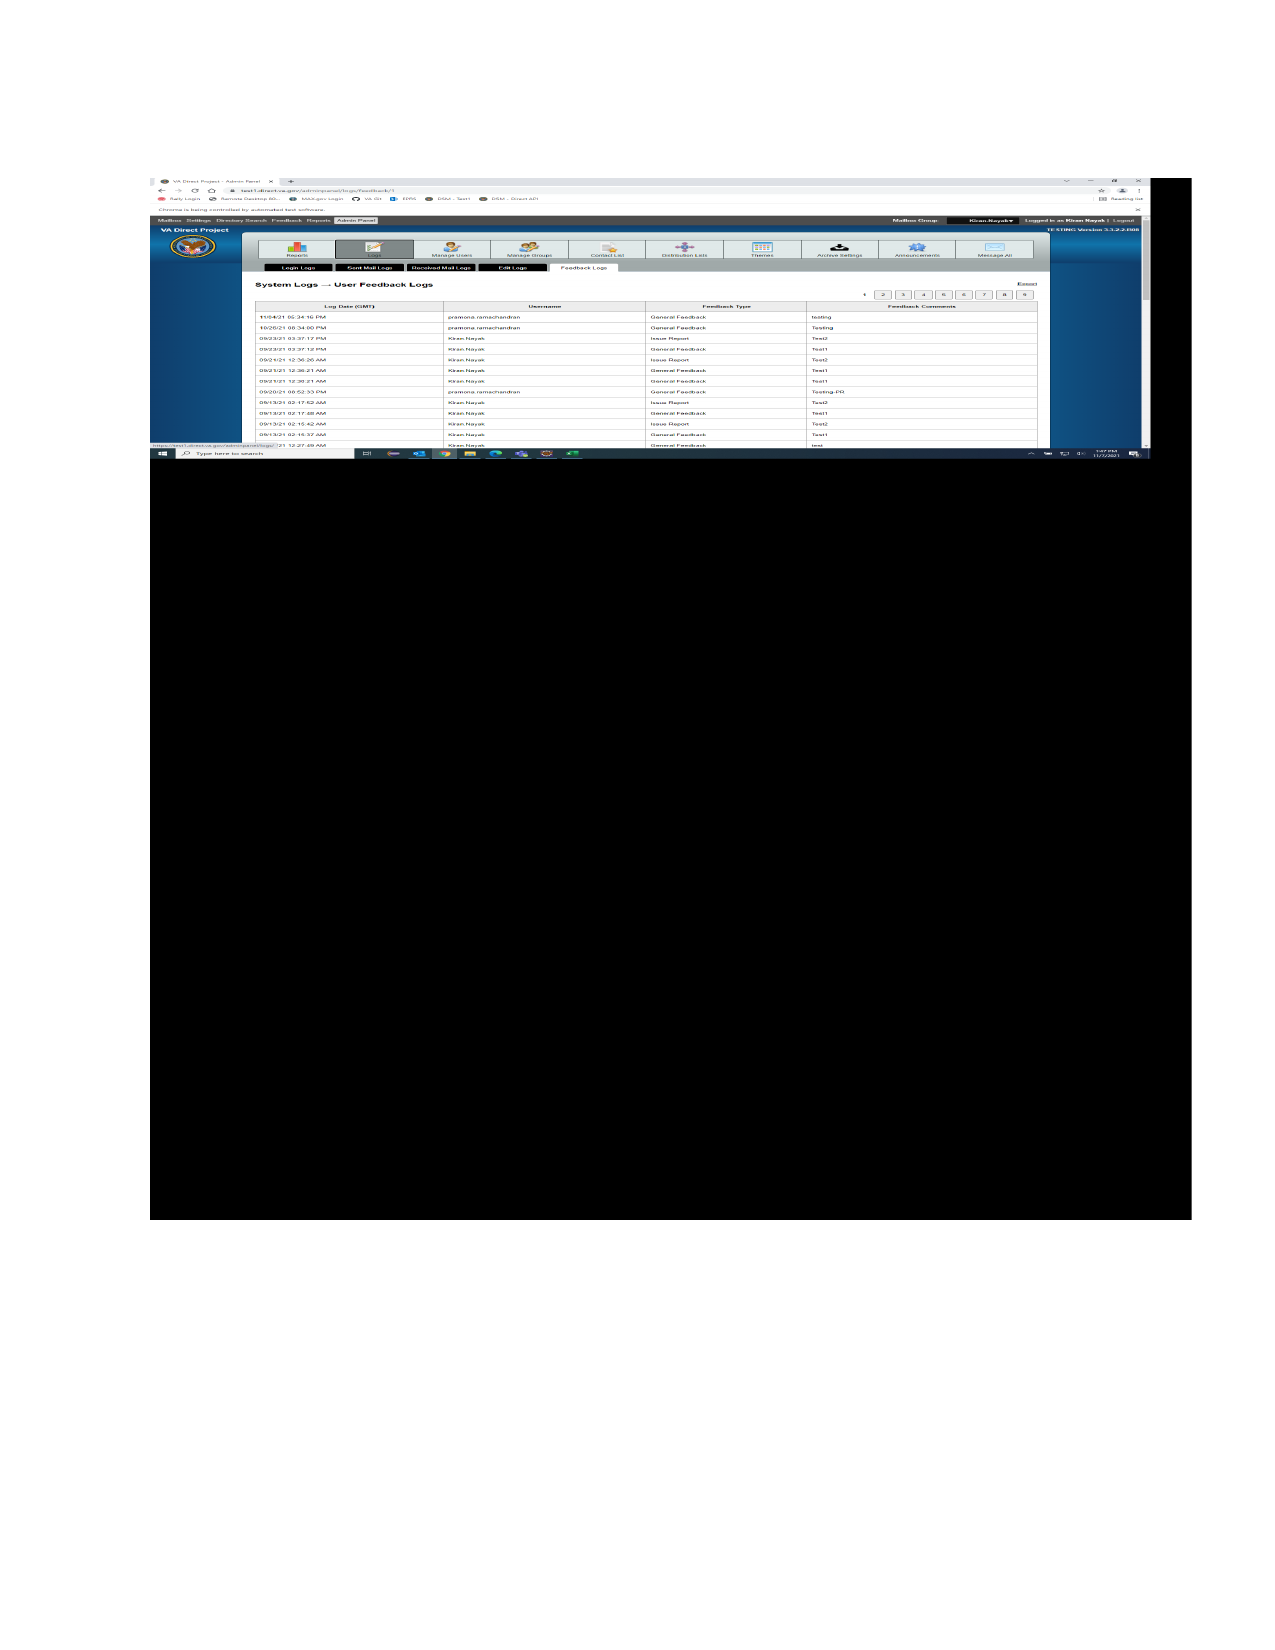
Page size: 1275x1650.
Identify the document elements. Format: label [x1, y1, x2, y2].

picture [150, 178, 1192, 1220]
